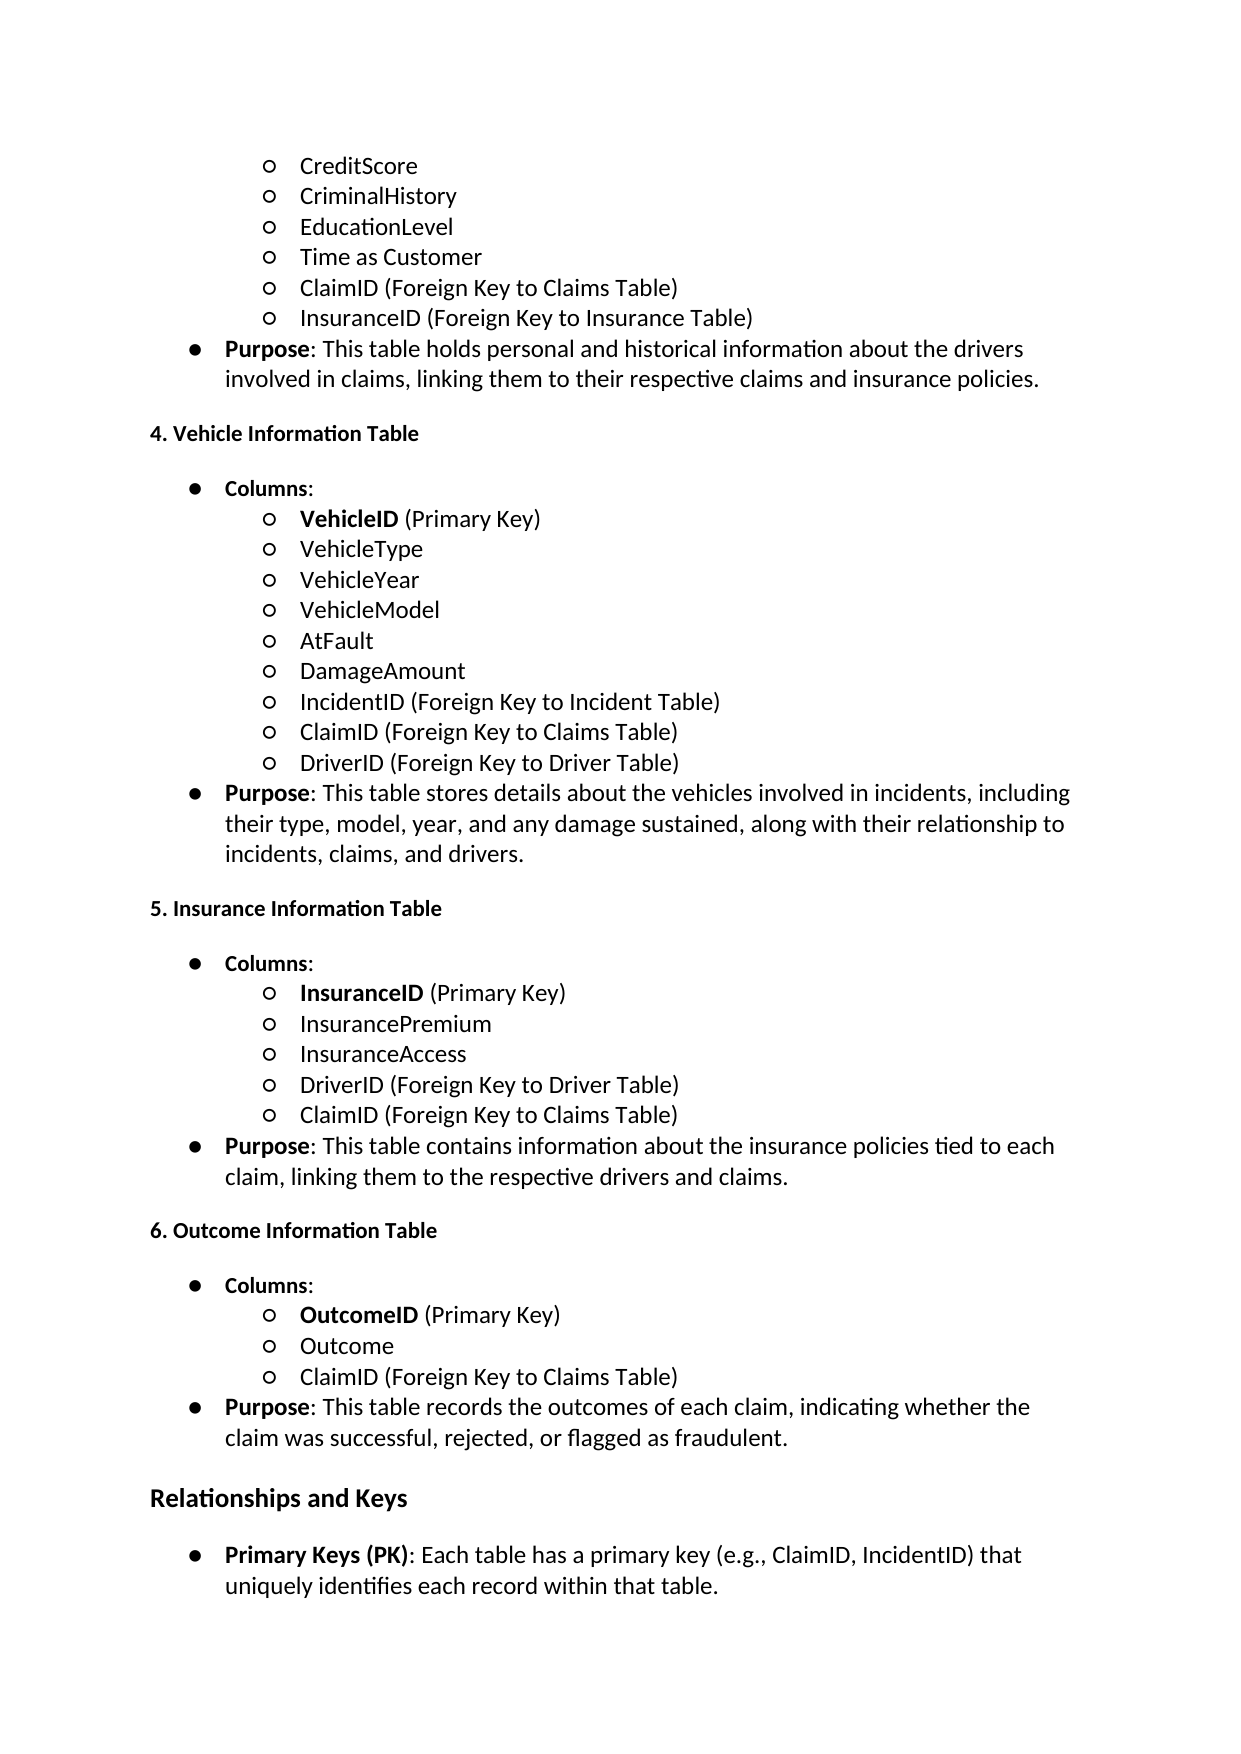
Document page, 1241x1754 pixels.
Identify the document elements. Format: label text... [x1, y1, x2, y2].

list ClaimID (Foreign Key to Claims Table) [262, 272, 1090, 303]
list VehicleModel [262, 594, 1090, 625]
list InsuranceID (Foreign Key to Insurance Table) [262, 303, 1090, 333]
list InsurancePremium [262, 1008, 1090, 1038]
list ClaimID (Foreign Key to Claims Table) [262, 1361, 1090, 1391]
list CriminalHistory [262, 181, 1090, 211]
list DriverID (Foreign Key to Driver Table) [262, 1069, 1090, 1099]
list Primary Keys (PK): Each table has a primary key (e.g., ClaimID, IncidentID) that uniquely identifies each record within that table. [187, 1539, 1090, 1601]
list VehicleType [262, 533, 1090, 564]
list DamageAmount [262, 655, 1090, 686]
list VehicleYear [262, 564, 1090, 594]
list Columns: [187, 472, 1090, 503]
subtitle 4. Vehicle Information Table [150, 419, 1090, 447]
list InsuranceAccess [262, 1038, 1090, 1069]
list Outcome [262, 1330, 1090, 1361]
list EducationLevel [262, 211, 1090, 242]
list DriverID (Foreign Key to Driver Table) [262, 747, 1090, 777]
list AtFault [262, 625, 1090, 655]
list InsuranceID (Primary Key) [262, 977, 1090, 1008]
list Columns: [187, 947, 1090, 977]
subtitle 6. Outcome Information Table [150, 1216, 1090, 1244]
list Columns: [187, 1269, 1090, 1300]
list CreditScore [262, 150, 1090, 181]
list Purpose: This table records the outcomes of each claim, indicating whether the claim was successful, rejected, or flagged as fraudulent. [187, 1391, 1090, 1452]
list ClaimID (Foreign Key to Claims Table) [262, 1099, 1090, 1130]
list VehicleID (Primary Key) [262, 503, 1090, 533]
list IncidentID (Foreign Key to Incident Table) [262, 686, 1090, 716]
subtitle Relationships and Keys [150, 1481, 1090, 1514]
list ClaimID (Foreign Key to Claims Table) [262, 716, 1090, 747]
subtitle 5. Insurance Information Table [150, 894, 1090, 922]
list Purpose: This table contains information about the insurance policies tied to each claim, linking them to the respective drivers and claims. [187, 1130, 1090, 1191]
list Time as Customer [262, 242, 1090, 272]
list Purpose: This table stores details about the vehicles involved in incidents, including their type, model, year, and any damage sustained, along with their relationship to incidents, claims, and drivers. [187, 777, 1090, 869]
list OutcomeID (Primary Key) [262, 1300, 1090, 1330]
list Purpose: This table holds personal and historical information about the drivers involved in claims, linking them to their respective claims and insurance policies. [187, 333, 1090, 394]
